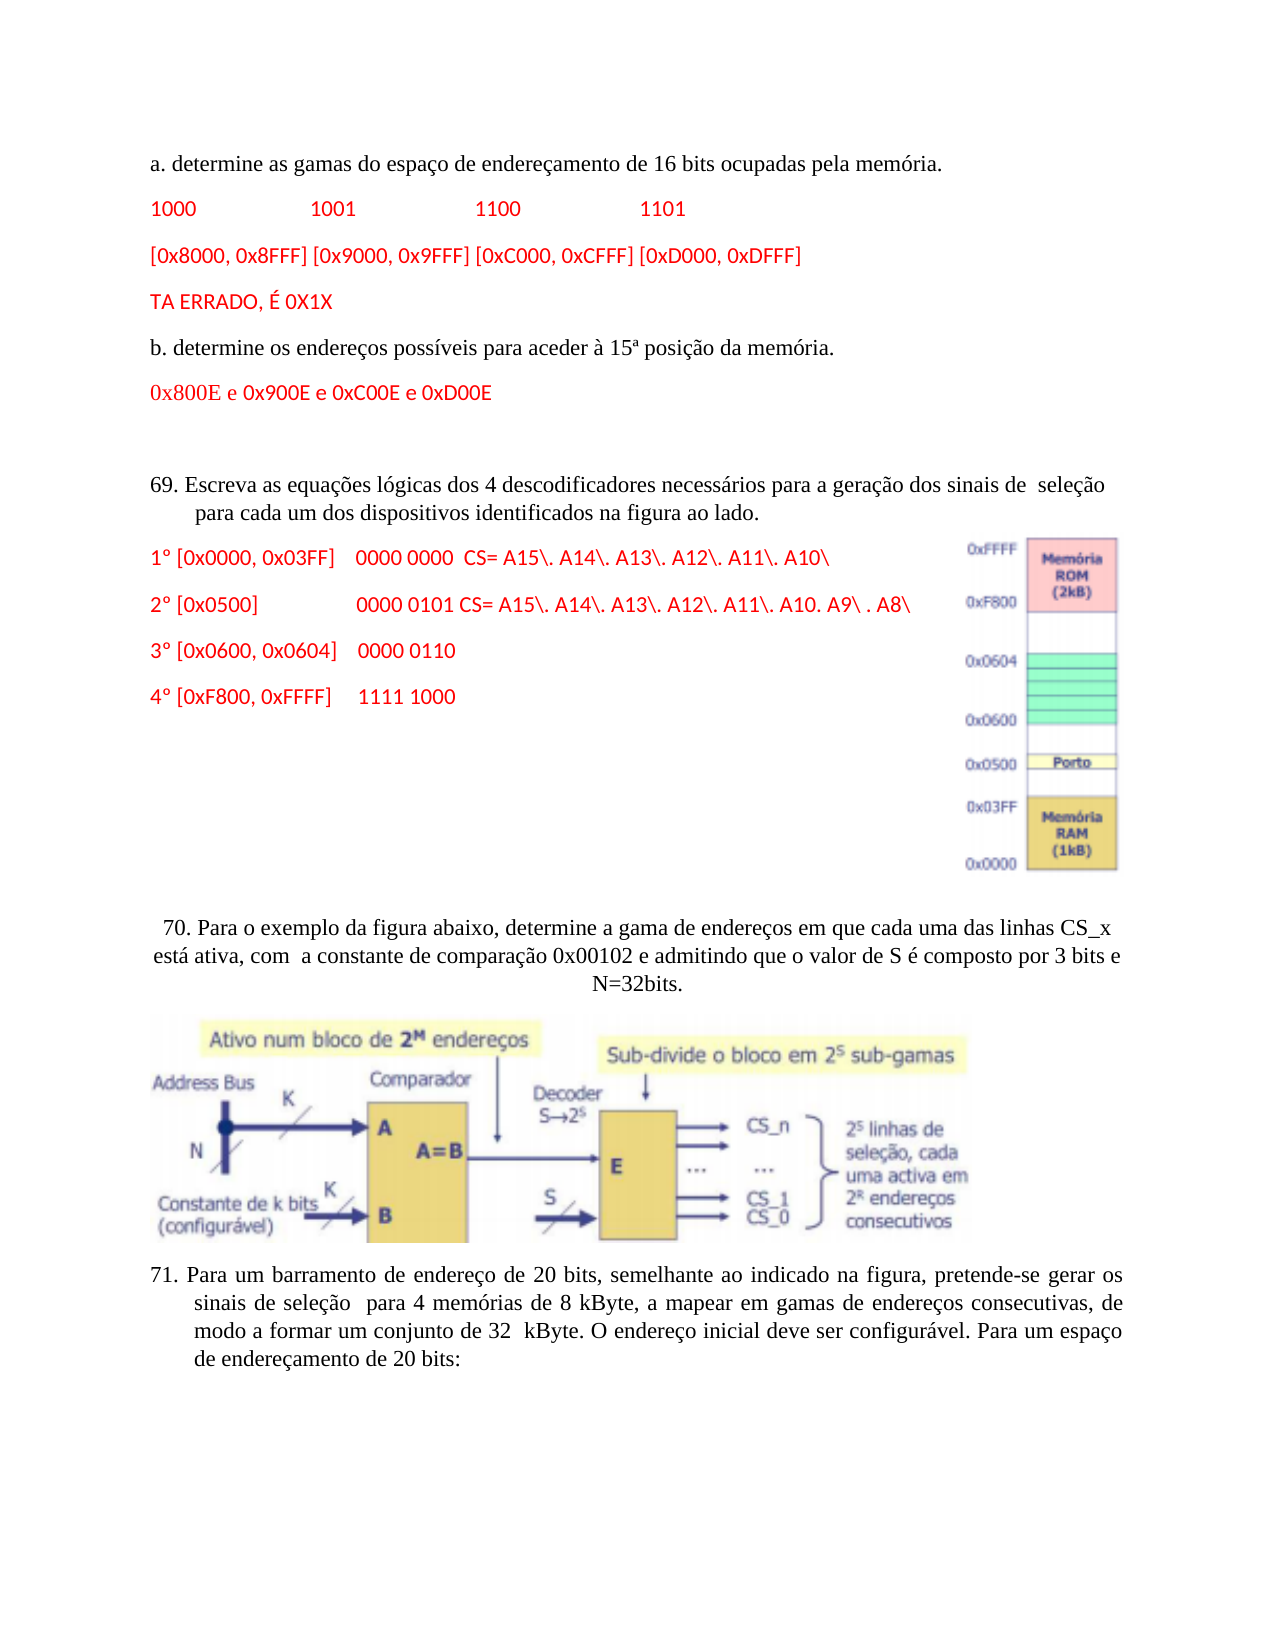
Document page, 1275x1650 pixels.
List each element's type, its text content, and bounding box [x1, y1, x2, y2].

picture [150, 1014, 973, 1243]
picture [962, 532, 1125, 877]
text TA ERRADO, É 0X1X [150, 287, 1125, 315]
text a. determine as gamas do espaço de endereçamento de 16 bits ocupadas pela memória. [150, 150, 1125, 176]
text 1000 1001 1100 1101 [150, 194, 1125, 223]
text 4º [0xF800, 0xFFFF] 1111 1000 [150, 682, 962, 711]
text 70. Para o exemplo da figura abaixo, determine a gama de endereços em que cada uma das linhas CS_x está ativa, com a constante de comparação 0x00102 e admitindo que o valor de S é composto por 3 bits e N=32bits. [150, 914, 1125, 996]
text 1º [0x0000, 0x03FF] 0000 0000 CS= A15\. A14\. A13\. A12\. A11\. A10\ [150, 543, 962, 571]
text 0x800E e 0x900E e 0xC00E e 0xD00E [150, 378, 1125, 406]
text 2º [0x0500] 0000 0101 CS= A15\. A14\. A13\. A12\. A11\. A10. A9\ . A8\ [150, 590, 962, 618]
text 69. Escreva as equações lógicas dos 4 descodificadores necessários para a geração dos sinais de seleção para cada um dos dispositivos identificados na figura ao lado. [150, 471, 1125, 525]
text 71. Para um barramento de endereço de 20 bits, semelhante ao indicado na figura, pretende-se gerar os sinais de seleção para 4 memórias de 8 kByte, a mapear em gamas de endereços consecutivas, de modo a formar um conjunto de 32 kByte. O endereço inicial deve ser configurável. Para um espaço de endereçamento de 20 bits: [150, 1261, 1125, 1371]
text 3º [0x0600, 0x0604] 0000 0110 [150, 636, 962, 664]
text [0x8000, 0x8FFF] [0x9000, 0x9FFF] [0xC000, 0xCFFF] [0xD000, 0xDFFF] [150, 241, 1125, 269]
text b. determine os endereços possíveis para aceder à 15ª posição da memória. [150, 334, 1125, 360]
